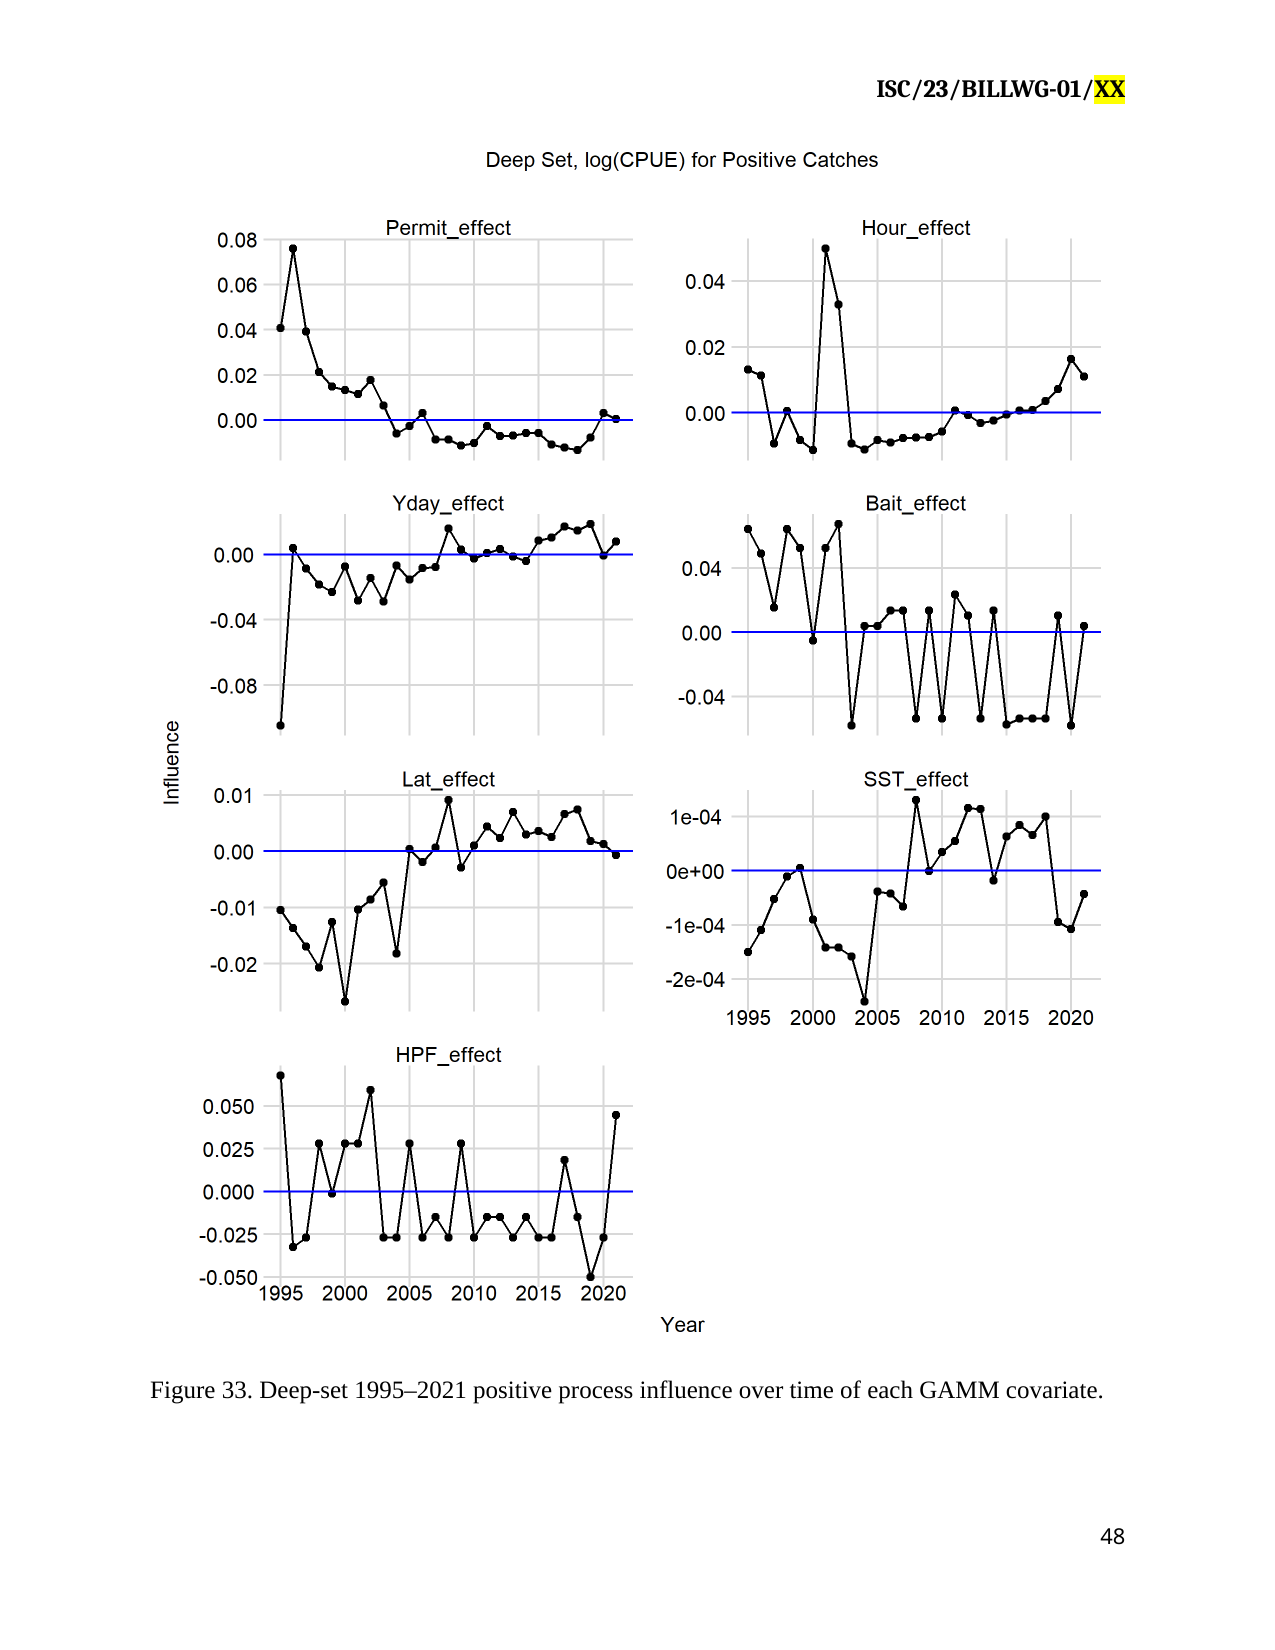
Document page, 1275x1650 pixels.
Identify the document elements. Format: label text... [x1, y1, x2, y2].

picture [150, 150, 1125, 1350]
